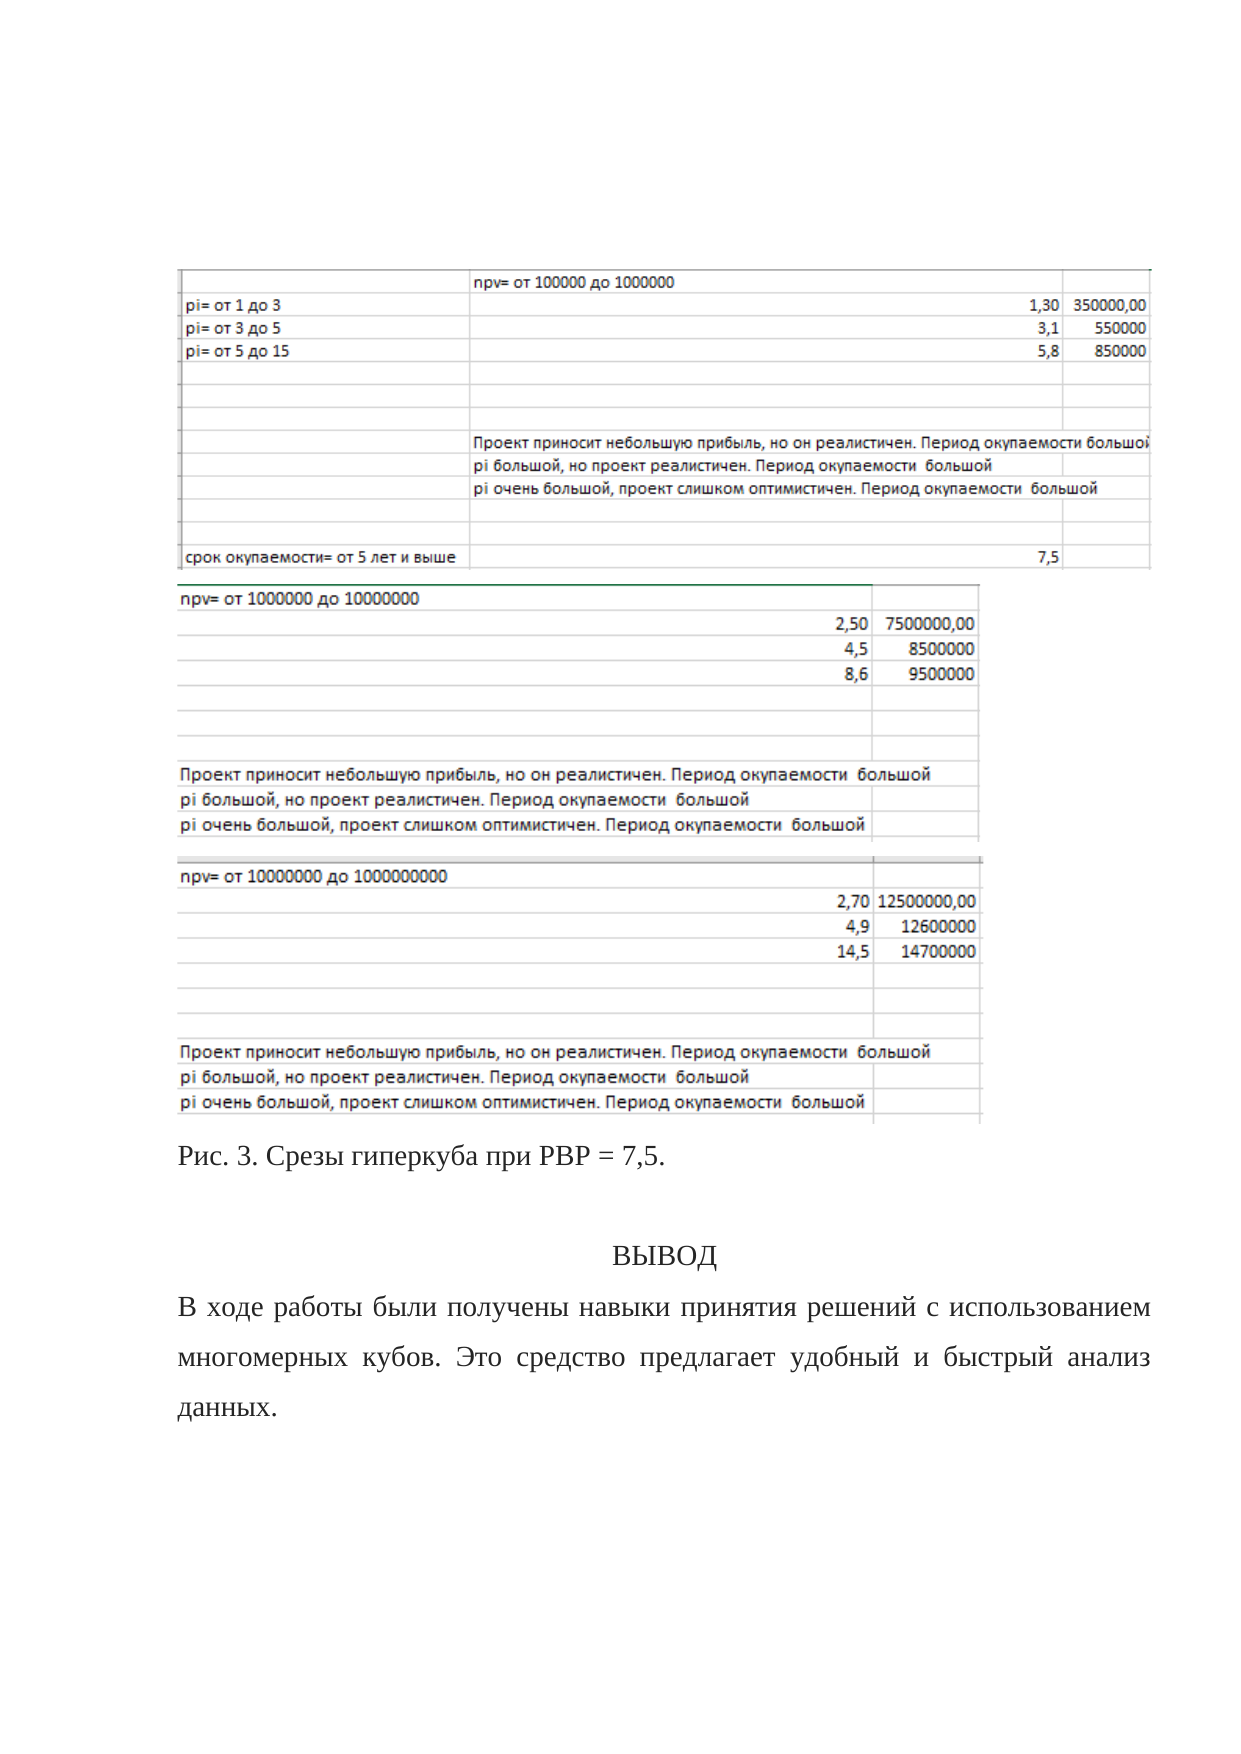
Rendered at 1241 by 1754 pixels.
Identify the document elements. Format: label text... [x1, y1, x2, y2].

picture [177, 269, 1152, 570]
text Рис. 3. Срезы гиперкуба при PBP = 7,5. [177, 1138, 1152, 1171]
text ВЫВОД [177, 1238, 1152, 1272]
text В ходе работы были получены навыки принятия решений с использованием многомерных кубов. Это средство предлагает удобный и быстрый анализ данных. [177, 1289, 1152, 1423]
picture [177, 856, 984, 1124]
picture [177, 584, 981, 842]
